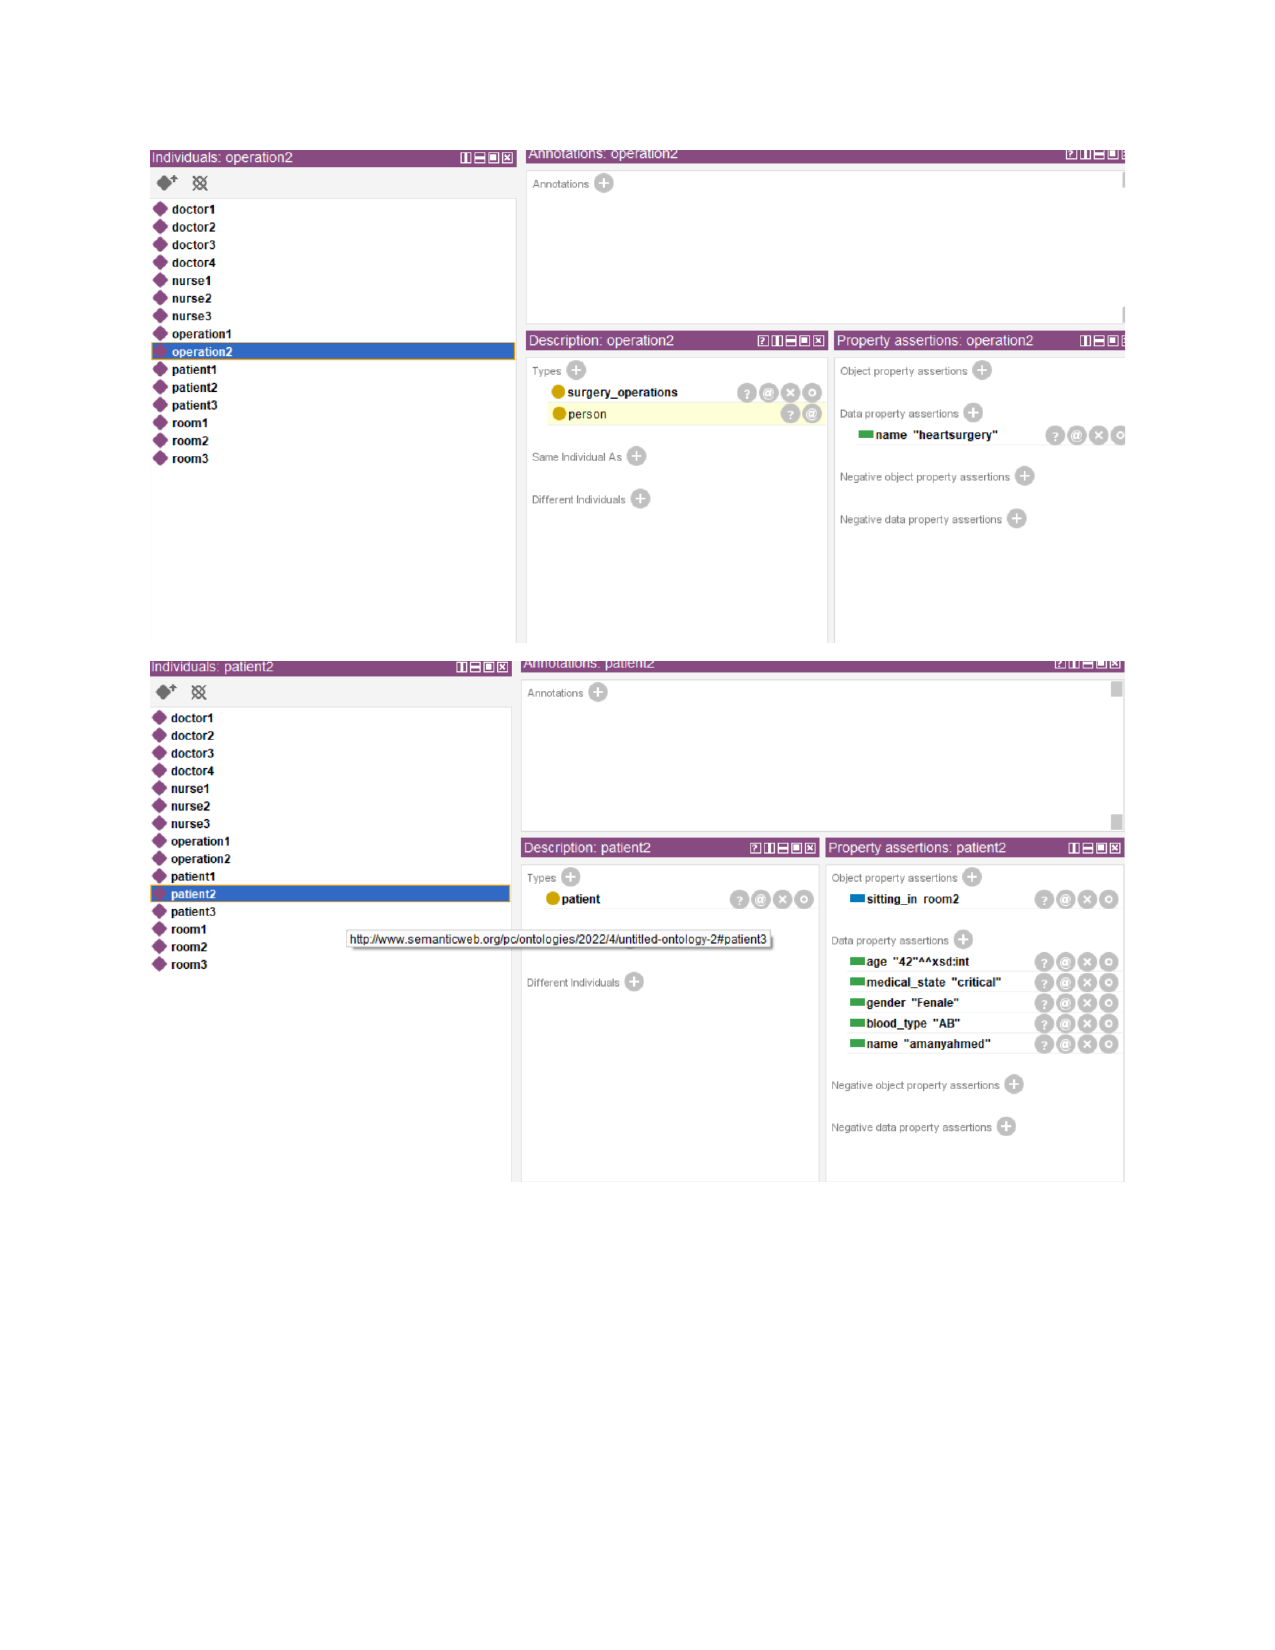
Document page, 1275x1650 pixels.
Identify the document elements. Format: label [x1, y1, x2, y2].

picture [150, 661, 1125, 1182]
picture [150, 150, 1125, 643]
